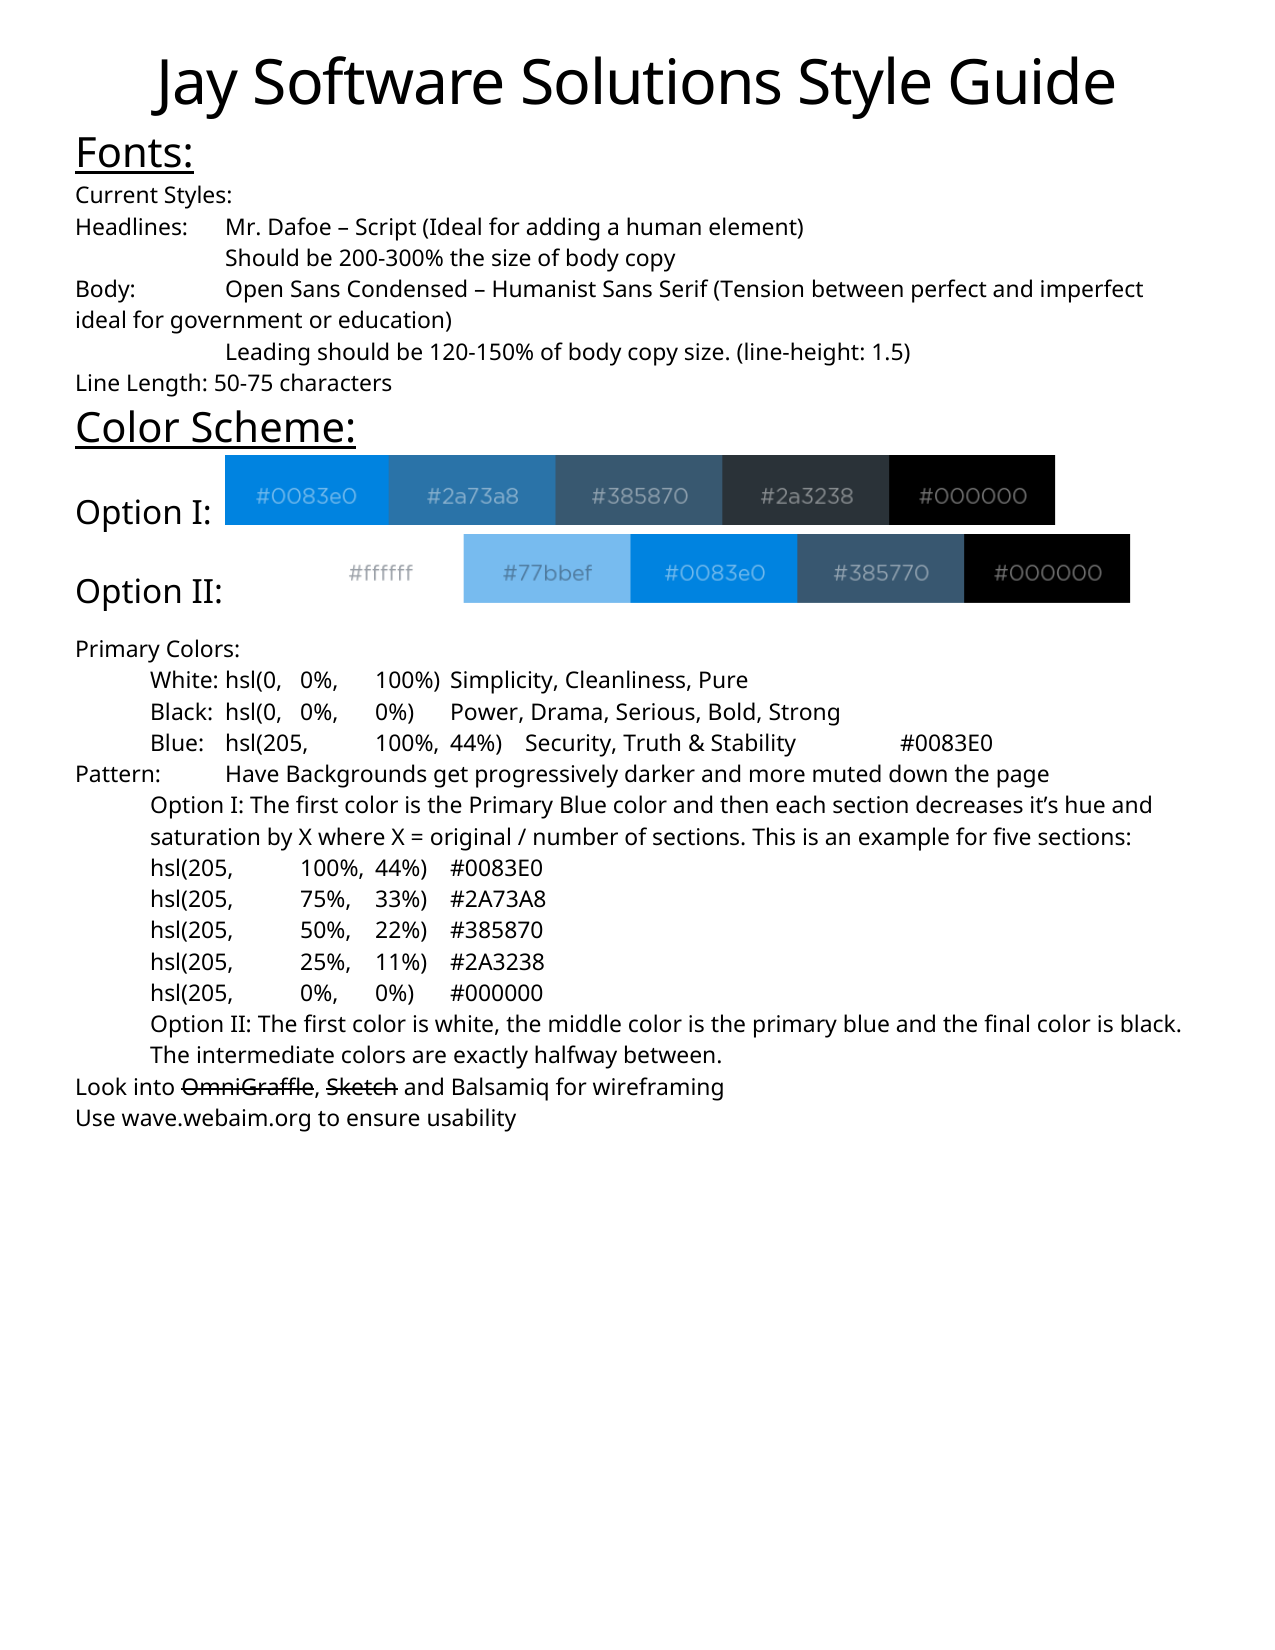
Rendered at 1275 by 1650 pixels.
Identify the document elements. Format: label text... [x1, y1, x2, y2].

text Pattern: Have Backgrounds get progressively darker and more muted down the page [75, 758, 1200, 789]
text Blue: hsl(205, 100%, 44%) Security, Truth & Stability #0083E0 [75, 727, 1200, 758]
text Current Styles: [75, 179, 1200, 211]
text Should be 200-300% the size of body copy [75, 242, 1200, 273]
text hsl(205, 0%, 0%) #000000 [75, 977, 1200, 1008]
subtitle Color Scheme: [75, 398, 1200, 455]
text Black: hsl(0, 0%, 0%) Power, Drama, Serious, Bold, Strong [75, 696, 1200, 727]
subtitle Fonts: [75, 123, 1200, 179]
text Leading should be 120-150% of body copy size. (line-height: 1.5) [75, 336, 1200, 367]
text Line Length: 50-75 characters [75, 367, 1200, 398]
text Headlines: Mr. Dafoe – Script (Ideal for adding a human element) [75, 211, 1200, 242]
picture [225, 455, 1056, 525]
text hsl(205, 25%, 11%) #2A3238 [75, 946, 1200, 977]
text hsl(205, 50%, 22%) #385870 [75, 914, 1200, 946]
text Look into OmniGraffle, Sketch and Balsamiq for wireframing [75, 1071, 1200, 1102]
picture [300, 534, 1131, 604]
title Jay Software Solutions Style Guide [75, 37, 1200, 123]
text Option II: The first color is white, the middle color is the primary blue and the final color is black. The intermediate colors are exactly halfway between. [150, 1008, 1200, 1071]
text White: hsl(0, 0%, 100%) Simplicity, Cleanliness, Pure [75, 664, 1200, 696]
text Primary Colors: [75, 633, 1200, 664]
text Body: Open Sans Condensed – Humanist Sans Serif (Tension between perfect and imperfect ideal for government or education) [75, 273, 1200, 336]
text hsl(205, 100%, 44%) #0083E0 [75, 852, 1200, 883]
text Option I: The first color is the Primary Blue color and then each section decreases it’s hue and saturation by X where X = original / number of sections. This is an example for five sections: [150, 789, 1200, 852]
text Use wave.webaim.org to ensure usability [75, 1102, 1200, 1133]
text hsl(205, 75%, 33%) #2A73A8 [75, 883, 1200, 914]
